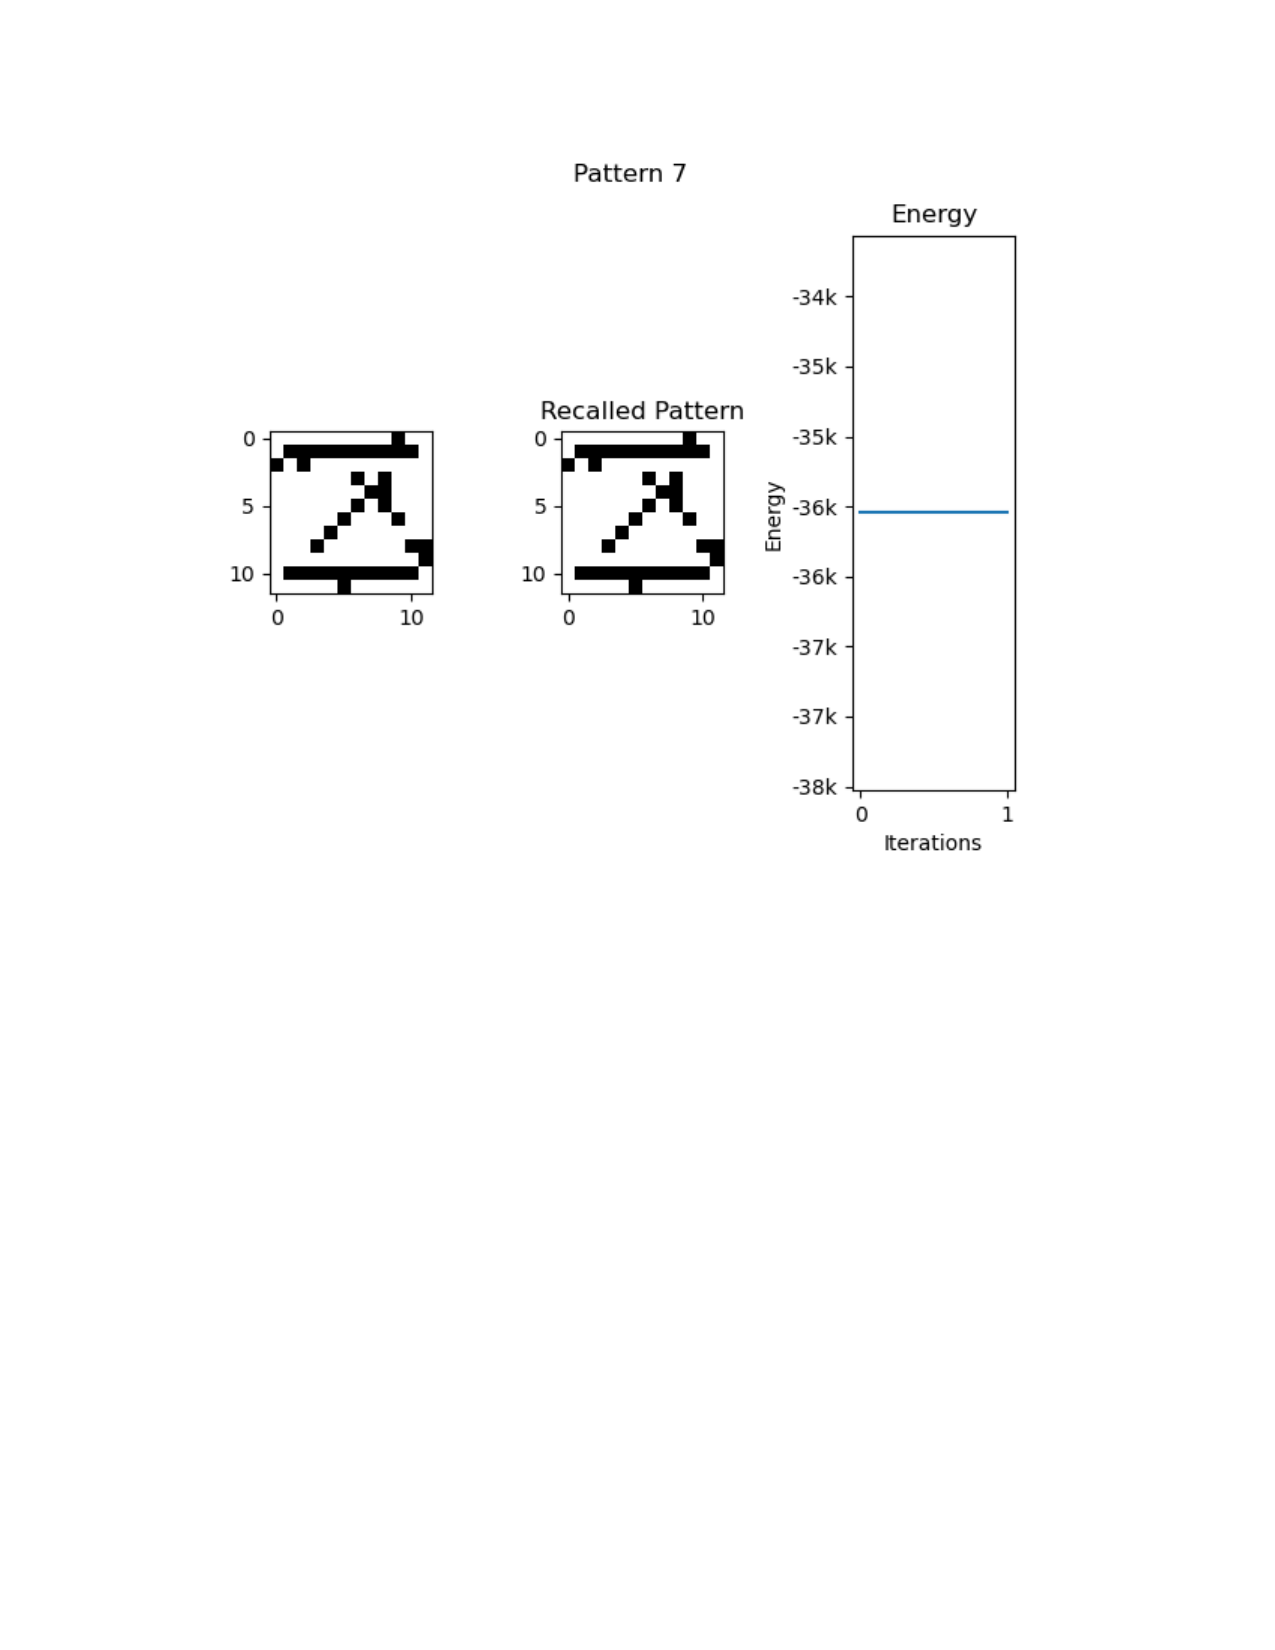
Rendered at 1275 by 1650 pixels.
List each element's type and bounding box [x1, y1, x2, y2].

picture [150, 150, 1110, 870]
